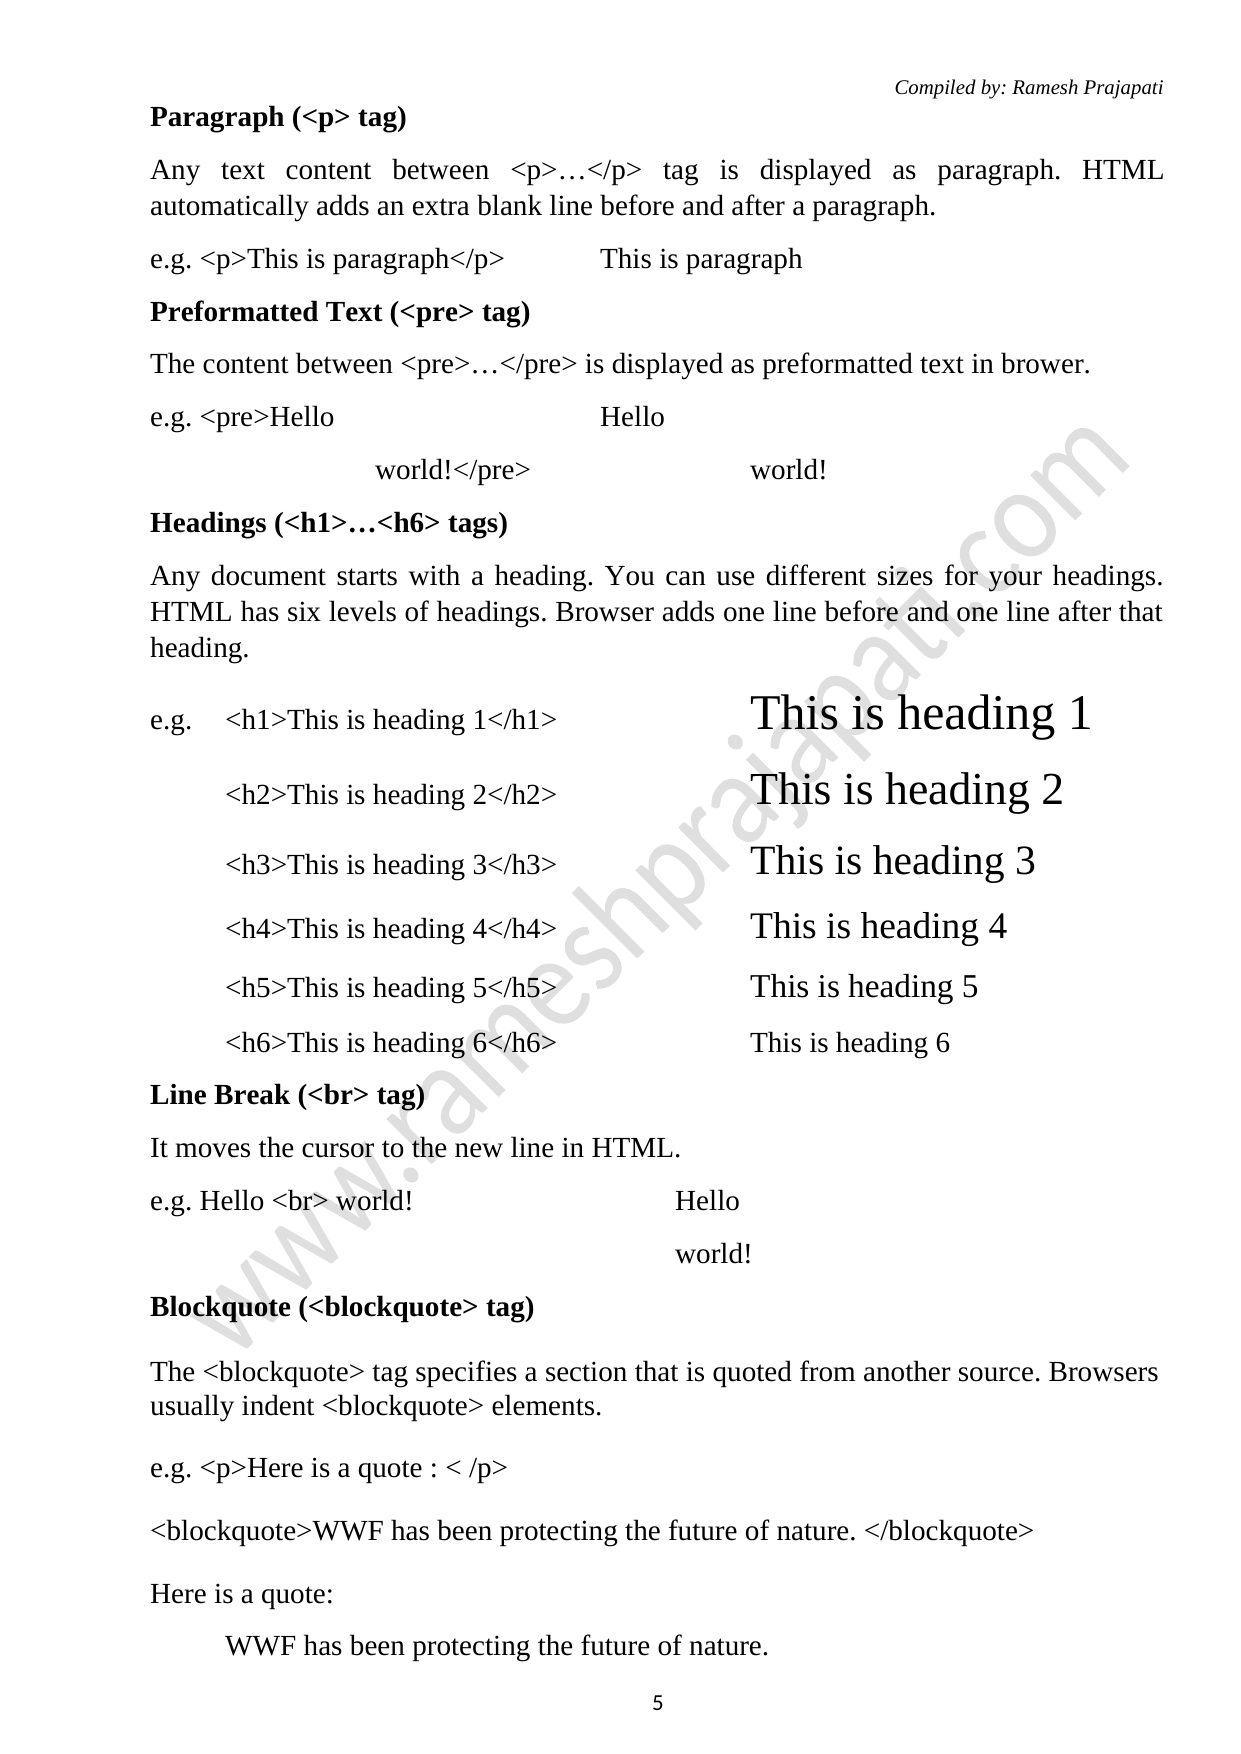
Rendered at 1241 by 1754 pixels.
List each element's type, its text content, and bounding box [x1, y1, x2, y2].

text Here is a quote: [150, 1576, 1165, 1609]
text e.g. <p>This is paragraph</p> This is paragraph [150, 241, 1165, 274]
text <h5>This is heading 5</h5> This is heading 5 [150, 967, 1165, 1005]
text Any text content between <p>…</p> tag is displayed as paragraph. HTML automatically adds an extra blank line before and after a paragraph. [150, 152, 1165, 222]
text WWF has been protecting the future of nature. [150, 1628, 1165, 1662]
text Line Break (<br> tag) [150, 1077, 1165, 1111]
text world! [150, 1236, 1165, 1269]
text Any document starts with a heading. You can use different sizes for your headings. HTML has six levels of headings. Browser adds one line before and one line after that heading. [150, 558, 1165, 663]
text e.g. <p>Here is a quote : < /p> [150, 1450, 1165, 1484]
text Blockquote (<blockquote> tag) [150, 1289, 1165, 1322]
text <h6>This is heading 6</h6> This is heading 6 [150, 1025, 1165, 1058]
text <blockquote>WWF has been protecting the future of nature. </blockquote> [150, 1513, 1165, 1547]
text Paragraph (<p> tag) [150, 99, 1165, 133]
text The content between <pre>…</pre> is displayed as preformatted text in brower. [150, 346, 1165, 380]
text e.g. Hello <br> world! Hello [150, 1183, 1165, 1217]
text <h2>This is heading 2</h2> This is heading 2 [150, 762, 1165, 814]
text Headings (<h1>…<h6> tags) [150, 505, 1165, 538]
text The <blockquote> tag specifies a section that is quoted from another source. Browsers usually indent <blockquote> elements. [150, 1354, 1165, 1421]
text <h4>This is heading 4</h4> This is heading 4 [150, 903, 1165, 947]
text It moves the cursor to the new line in HTML. [150, 1130, 1165, 1164]
text <h3>This is heading 3</h3> This is heading 3 [150, 835, 1165, 883]
text e.g. <pre>Hello Hello [150, 399, 1165, 433]
text Preformatted Text (<pre> tag) [150, 294, 1165, 327]
text e.g. <h1>This is heading 1</h1> This is heading 1 [150, 683, 1165, 740]
text world!</pre> world! [150, 452, 1165, 486]
